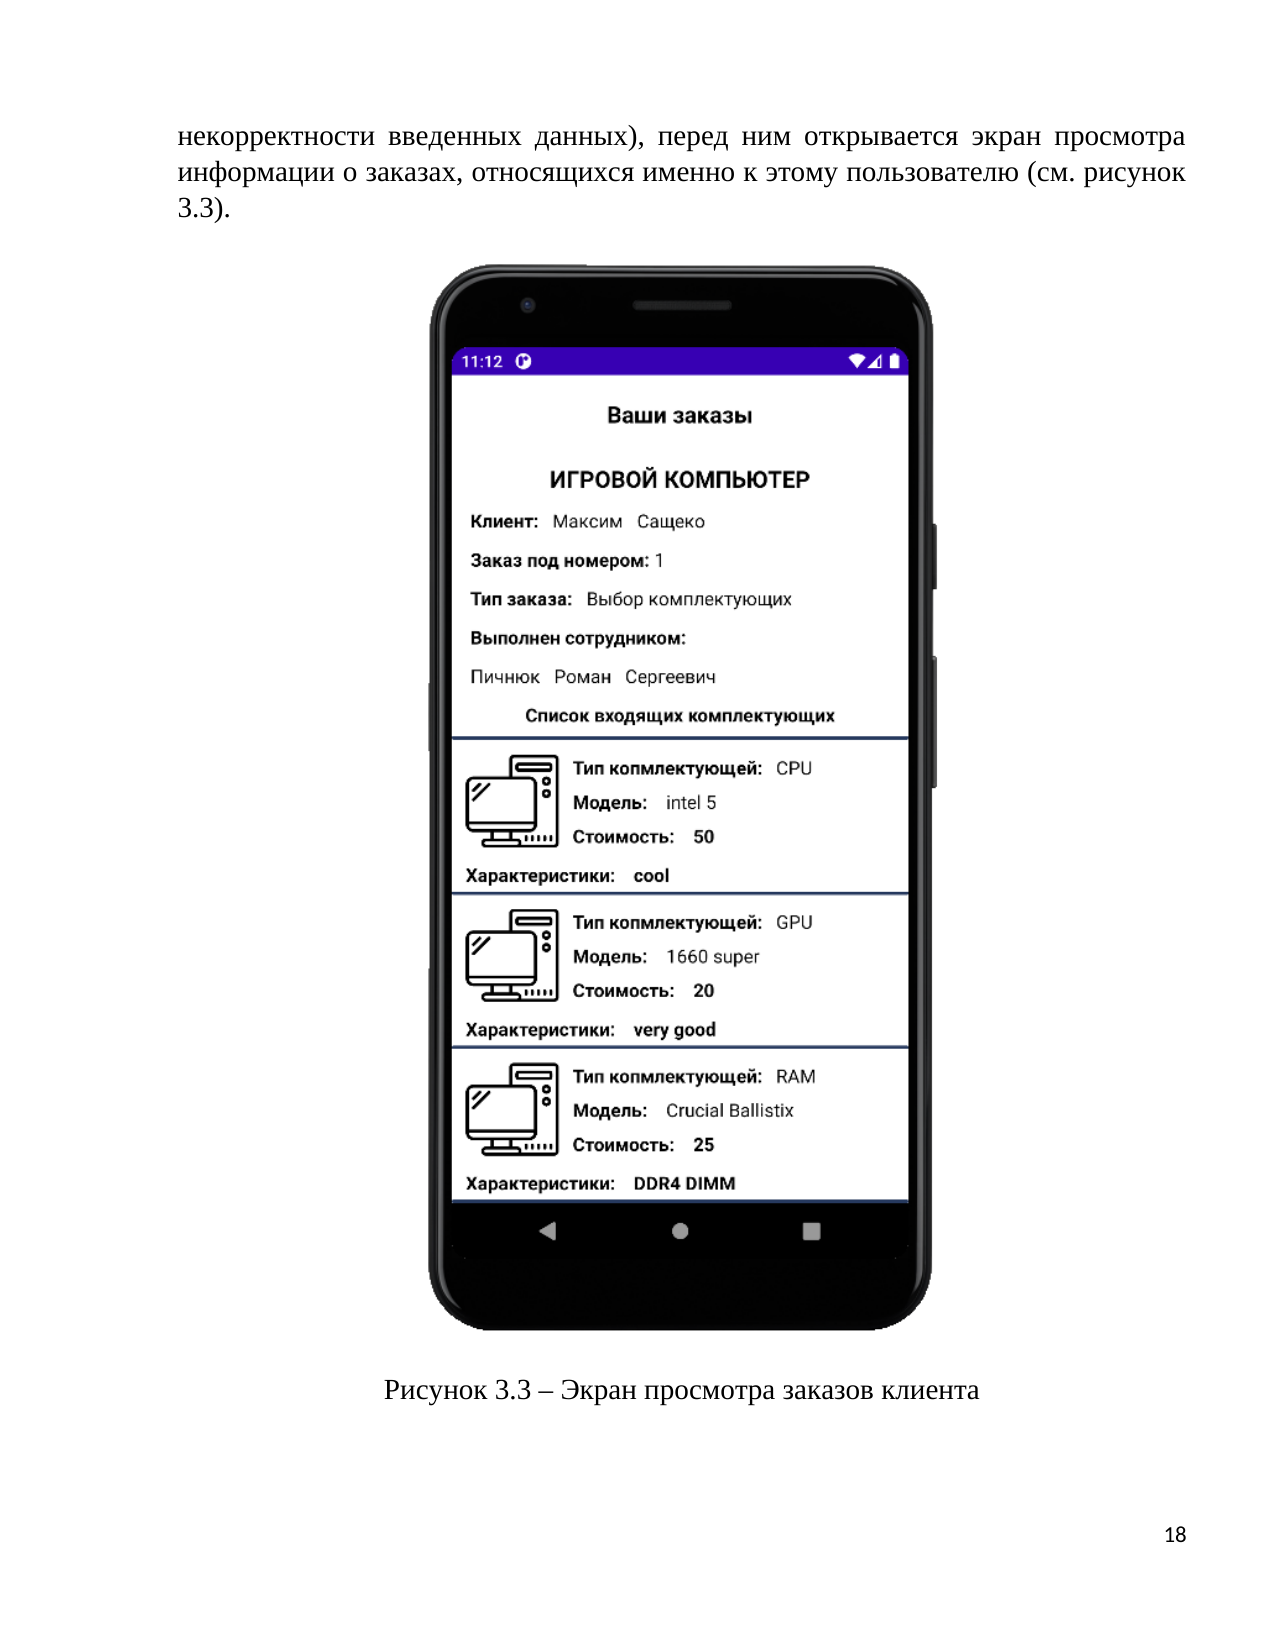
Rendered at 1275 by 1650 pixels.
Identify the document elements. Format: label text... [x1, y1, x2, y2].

picture [422, 262, 942, 1333]
text Рисунок 3.3 – Экран просмотра заказов клиента [177, 1372, 1186, 1405]
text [177, 118, 1186, 224]
